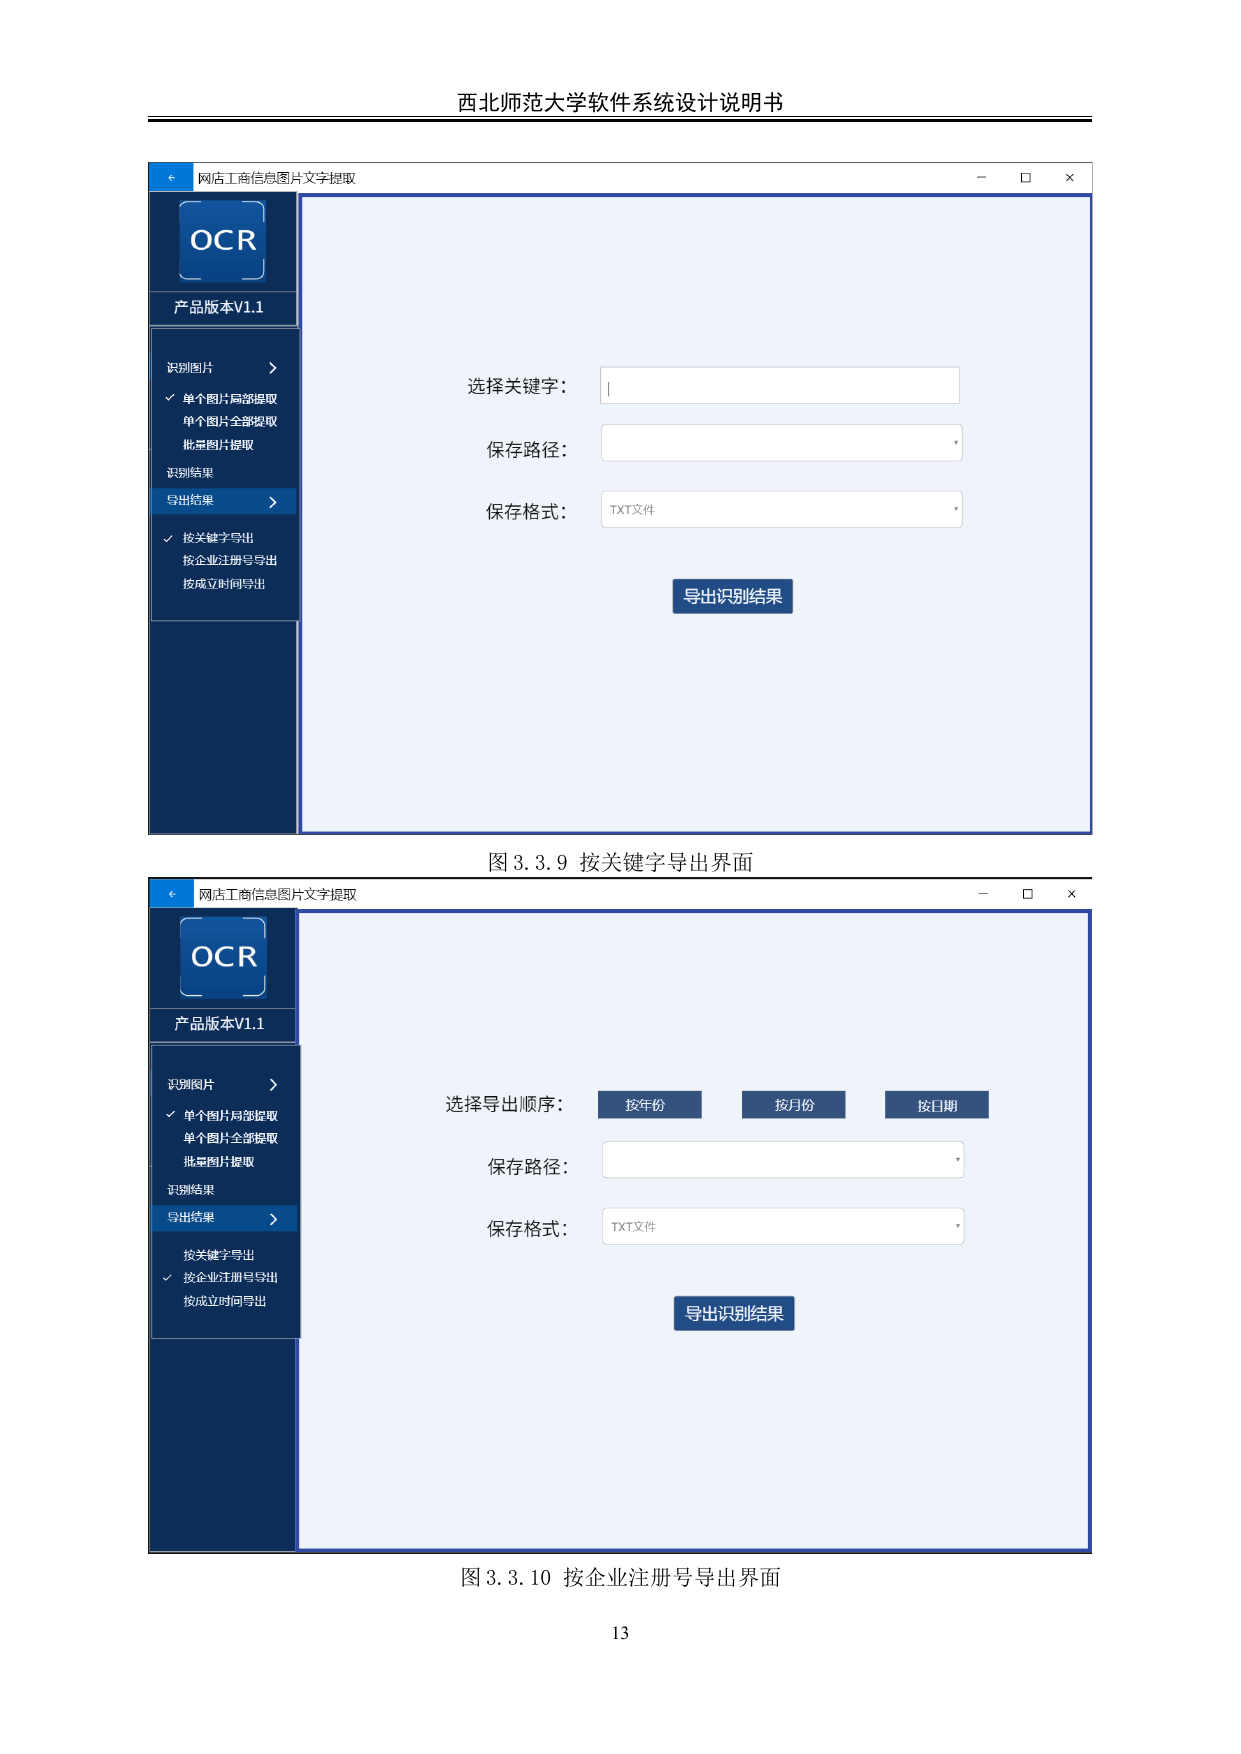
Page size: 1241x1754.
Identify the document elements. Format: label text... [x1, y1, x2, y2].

picture [148, 877, 1093, 1554]
text 图3.3.10 按企业注册号导出界面 [148, 1559, 1092, 1592]
text 图3.3.9 按关键字导出界面 [148, 844, 1092, 877]
picture [148, 162, 1093, 835]
